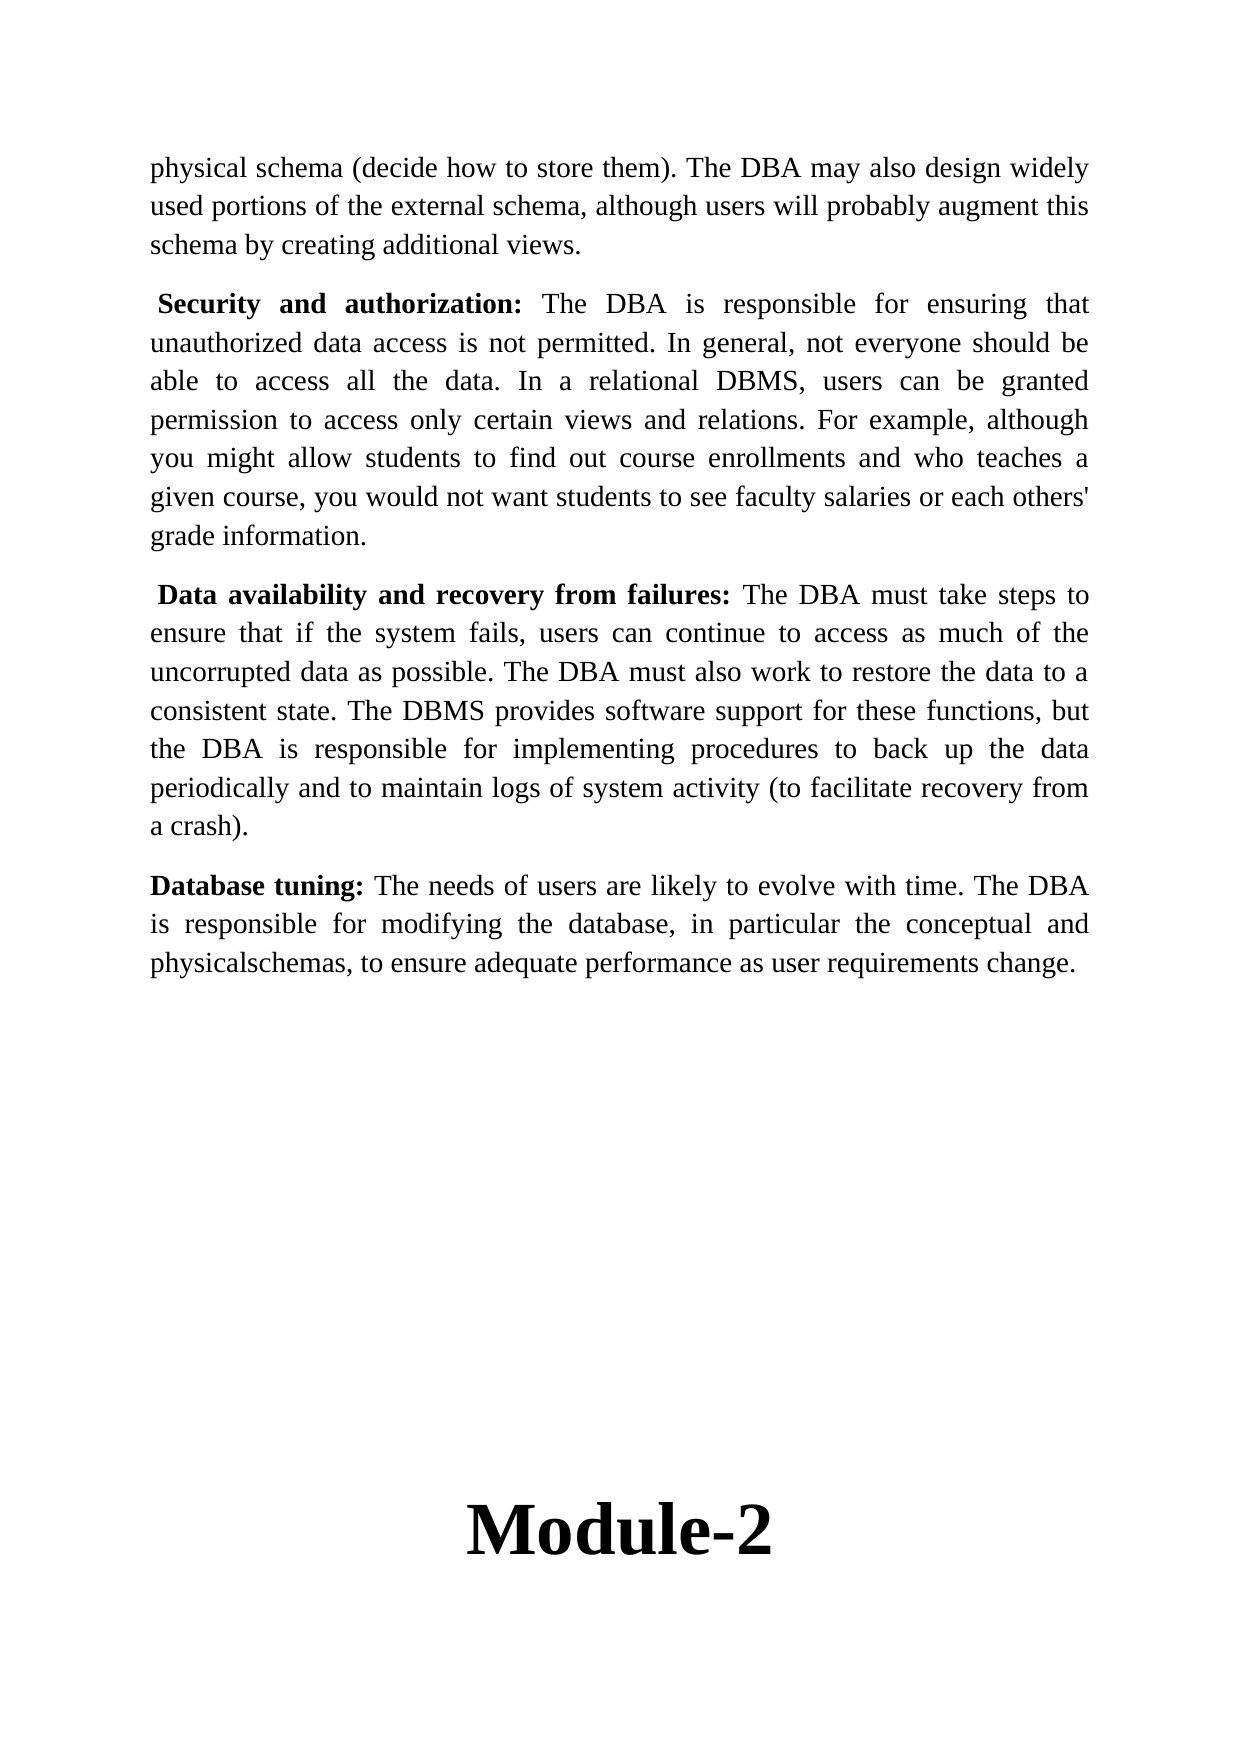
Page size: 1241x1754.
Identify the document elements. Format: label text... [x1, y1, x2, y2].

text Data availability and recovery from failures: The DBA must take steps to ensure that if the system fails, users can continue to access as much of the uncorrupted data as possible. The DBA must also work to restore the data to a consistent state. The DBMS provides software support for these functions, but the DBA is responsible for implementing procedures to back up the data periodically and to maintain logs of system activity (to facilitate recovery from a crash). [150, 577, 1090, 842]
text Module-2 [150, 1484, 1090, 1570]
text Database tuning: The needs of users are likely to evolve with time. The DBA is responsible for modifying the database, in particular the conceptual and physicalschemas, to ensure adequate performance as user requirements change. [150, 868, 1090, 978]
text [150, 150, 1090, 261]
text Security and authorization: The DBA is responsible for ensuring that unauthorized data access is not permitted. In general, not everyone should be able to access all the data. In a relational DBMS, users can be granted permission to access only certain views and relations. For example, although you might allow students to find out course enrollments and who teaches a given course, you would not want students to see faculty salaries or each others' grade information. [150, 286, 1090, 551]
